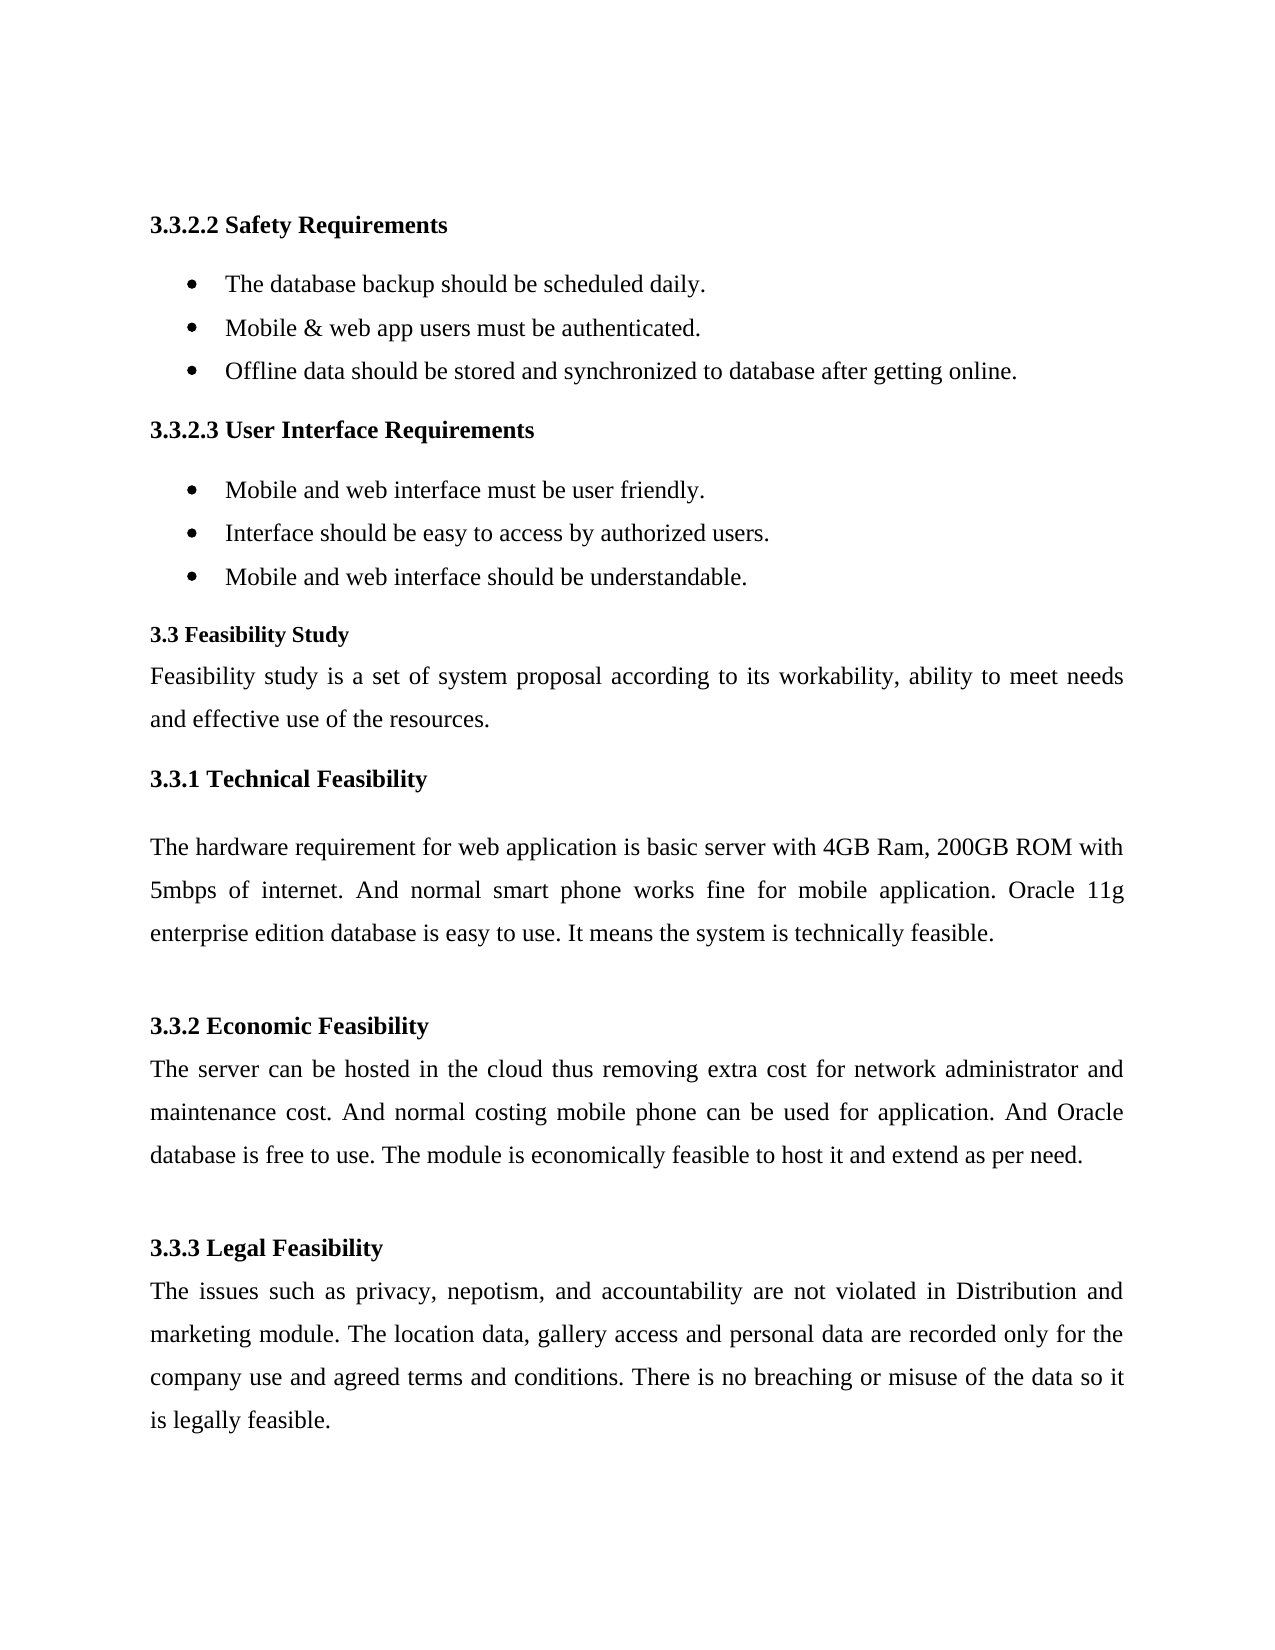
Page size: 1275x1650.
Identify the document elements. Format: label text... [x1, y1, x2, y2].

list Interface should be easy to access by authorized users. [187, 518, 1125, 547]
subtitle 3.3 Feasibility Study [150, 621, 1125, 648]
list The database backup should be scheduled daily. [187, 269, 1125, 298]
text The server can be hosted in the cloud thus removing extra cost for network administrator and maintenance cost. And normal costing mobile phone can be used for application. And Oracle database is free to use. The module is economically feasible to host it and extend as per need. [150, 1054, 1125, 1169]
text 3.3.2.3 User Interface Requirements [150, 416, 1125, 444]
text Feasibility study is a set of system proposal according to its workability, ability to meet needs and effective use of the resources. [150, 661, 1125, 733]
list Mobile and web interface must be user friendly. [187, 475, 1125, 504]
list Mobile & web app users must be authenticated. [187, 313, 1125, 341]
list Mobile and web interface should be understandable. [187, 562, 1125, 590]
subtitle 3.3.2 Economic Feasibility [150, 1011, 1125, 1040]
subtitle 3.3.3 Legal Feasibility [150, 1233, 1125, 1262]
text The issues such as privacy, nepotism, and accountability are not violated in Distribution and marketing module. The location data, gallery access and personal data are recorded only for the company use and agreed terms and conditions. There is no breaching or misuse of the data so it is legally feasible. [150, 1276, 1125, 1434]
list Offline data should be stored and synchronized to database after getting online. [187, 356, 1125, 384]
text 3.3.2.2 Safety Requirements [150, 210, 1125, 238]
text The hardware requirement for web application is basic server with 4GB Ram, 200GB ROM with 5mbps of internet. And normal smart phone works fine for mobile application. Oracle 11g enterprise edition database is easy to use. It means the system is technically feasible. [150, 832, 1125, 947]
subtitle 3.3.1 Technical Feasibility [150, 764, 1125, 793]
